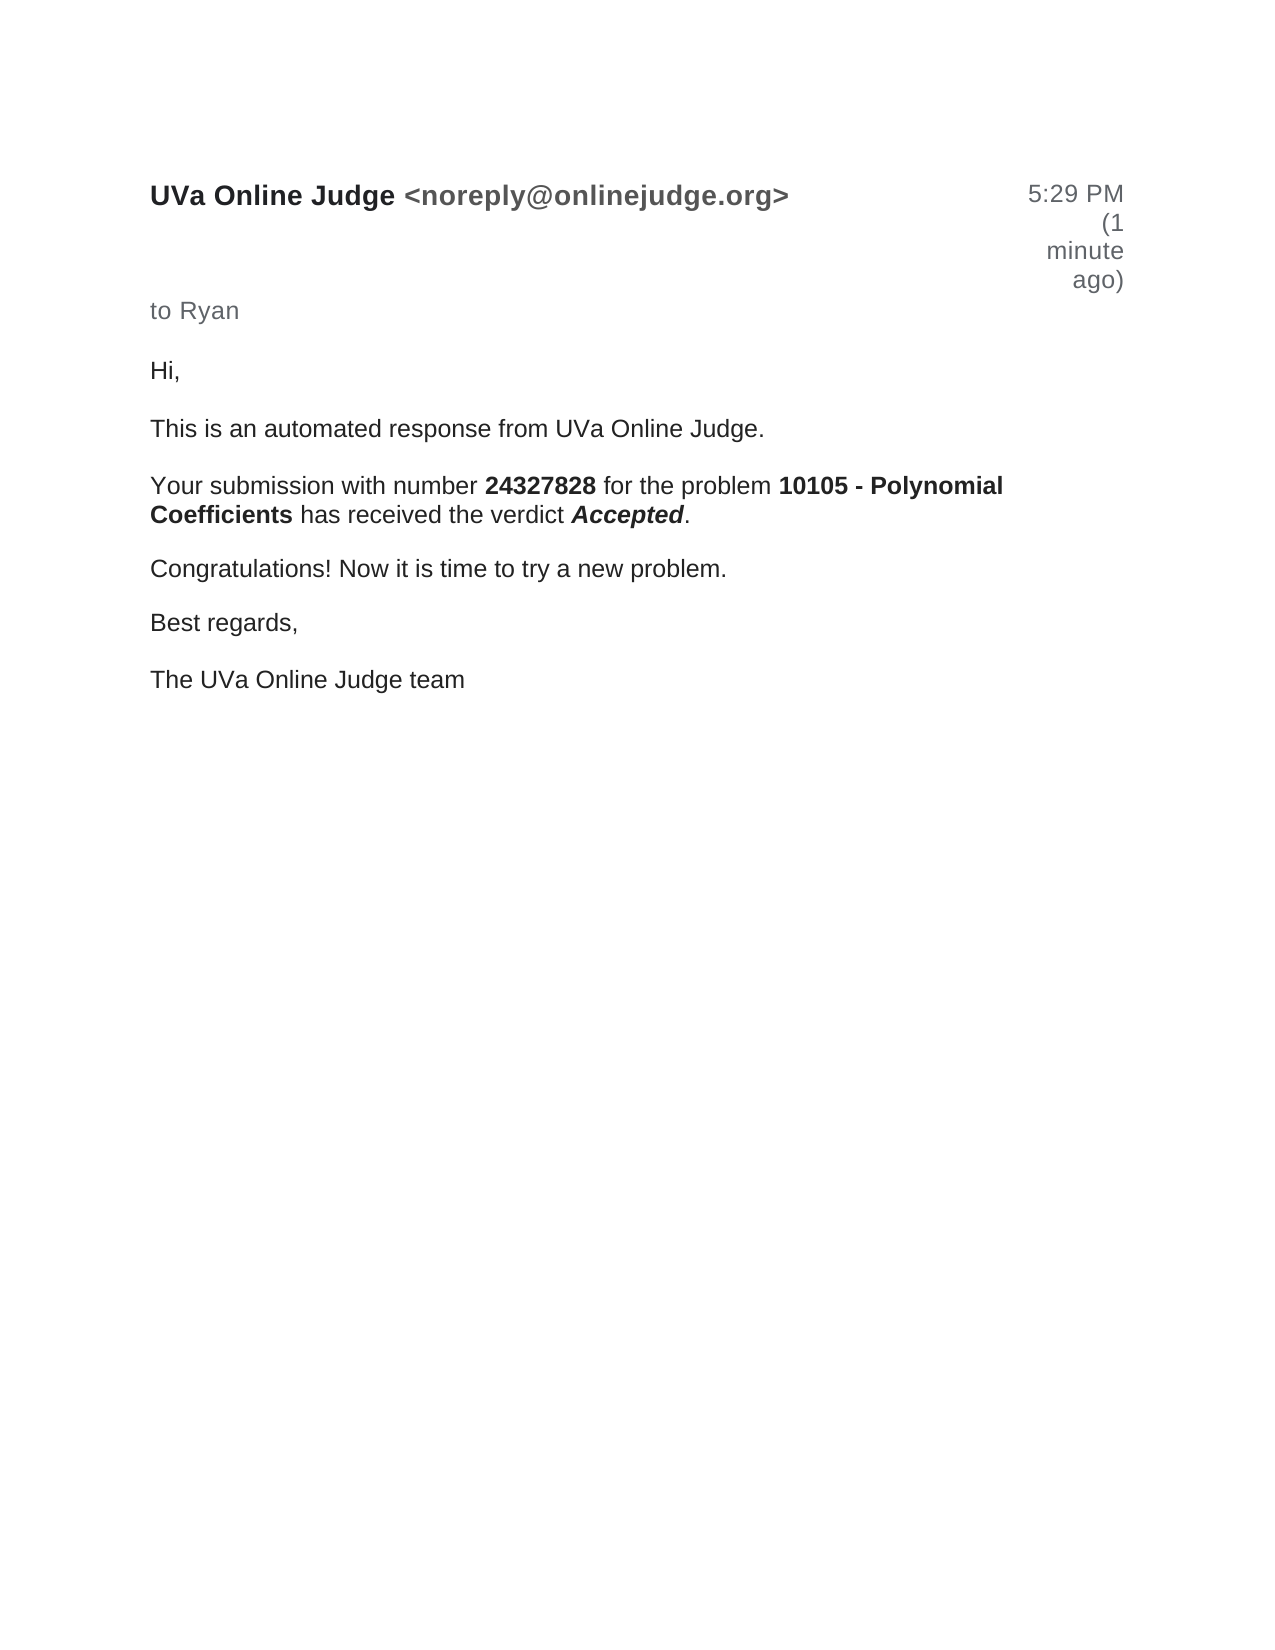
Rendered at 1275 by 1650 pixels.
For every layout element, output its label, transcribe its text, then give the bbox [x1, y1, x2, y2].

text Hi, This is an automated response from UVa Online Judge. Your submission with number 24327828 for the problem 10105 - Polynomial Coefficients has received the verdict Accepted. [150, 356, 1125, 529]
table_header [150, 179, 1019, 294]
text Congratulations! Now it is time to try a new problem. [150, 554, 1125, 583]
table_header 5:29 PM (1 minute ago) [1019, 179, 1124, 294]
text Best regards, The UVa Online Judge team [150, 608, 1125, 694]
table_cell [150, 294, 1124, 356]
